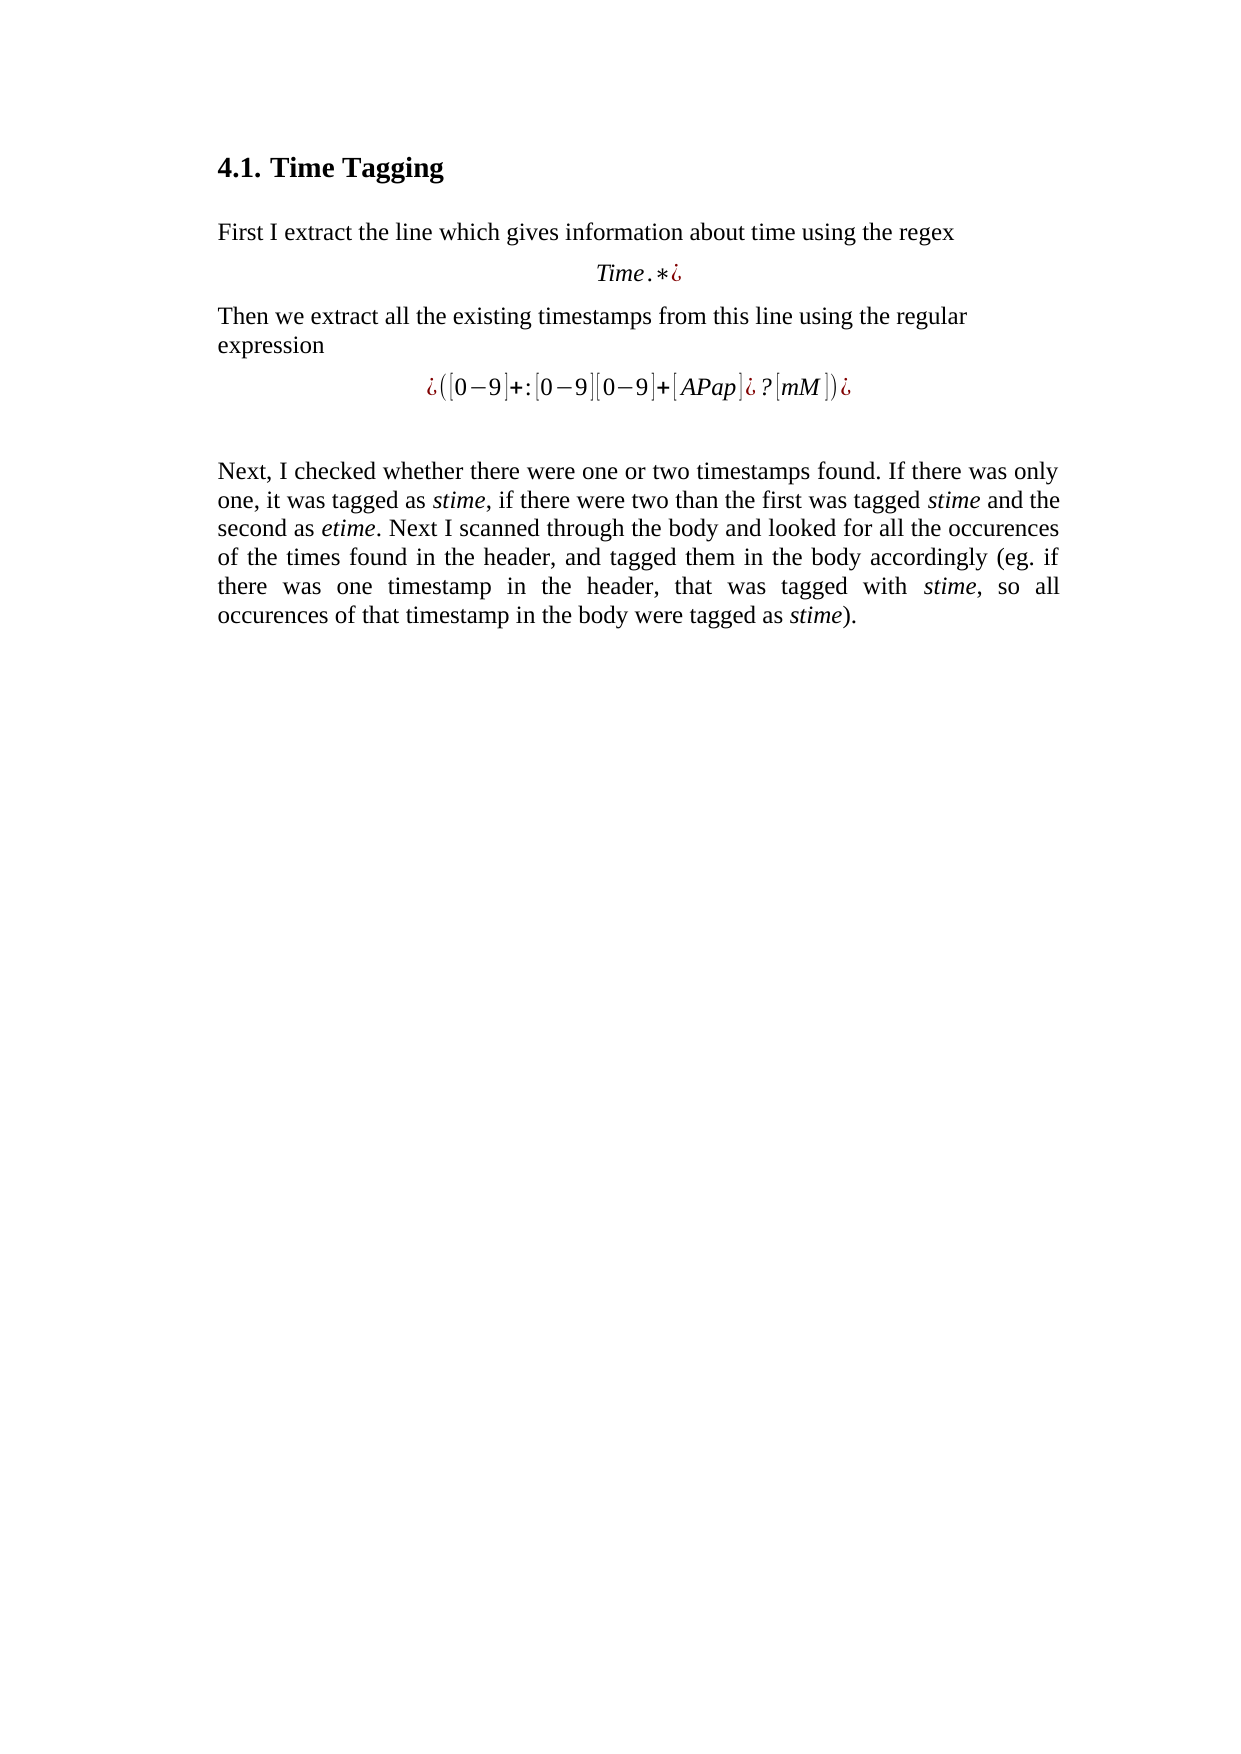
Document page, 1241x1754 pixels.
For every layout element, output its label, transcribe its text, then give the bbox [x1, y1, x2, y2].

list Time Tagging [217, 150, 1060, 183]
text First I extract the line which gives information about time using the regex [217, 217, 1060, 246]
text Then we extract all the existing timestamps from this line using the regular expression [217, 301, 1060, 359]
text Next, I checked whether there were one or two timestamps found. If there was only one, it was tagged as stime, if there were two than the first was tagged stime and the second as etime. Next I scanned through the body and looked for all the occurences of the times found in the header, and tagged them in the body accordingly (eg. if there was one timestamp in the header, that was tagged with stime, so all occurences of that timestamp in the body were tagged as stime). [217, 456, 1060, 628]
